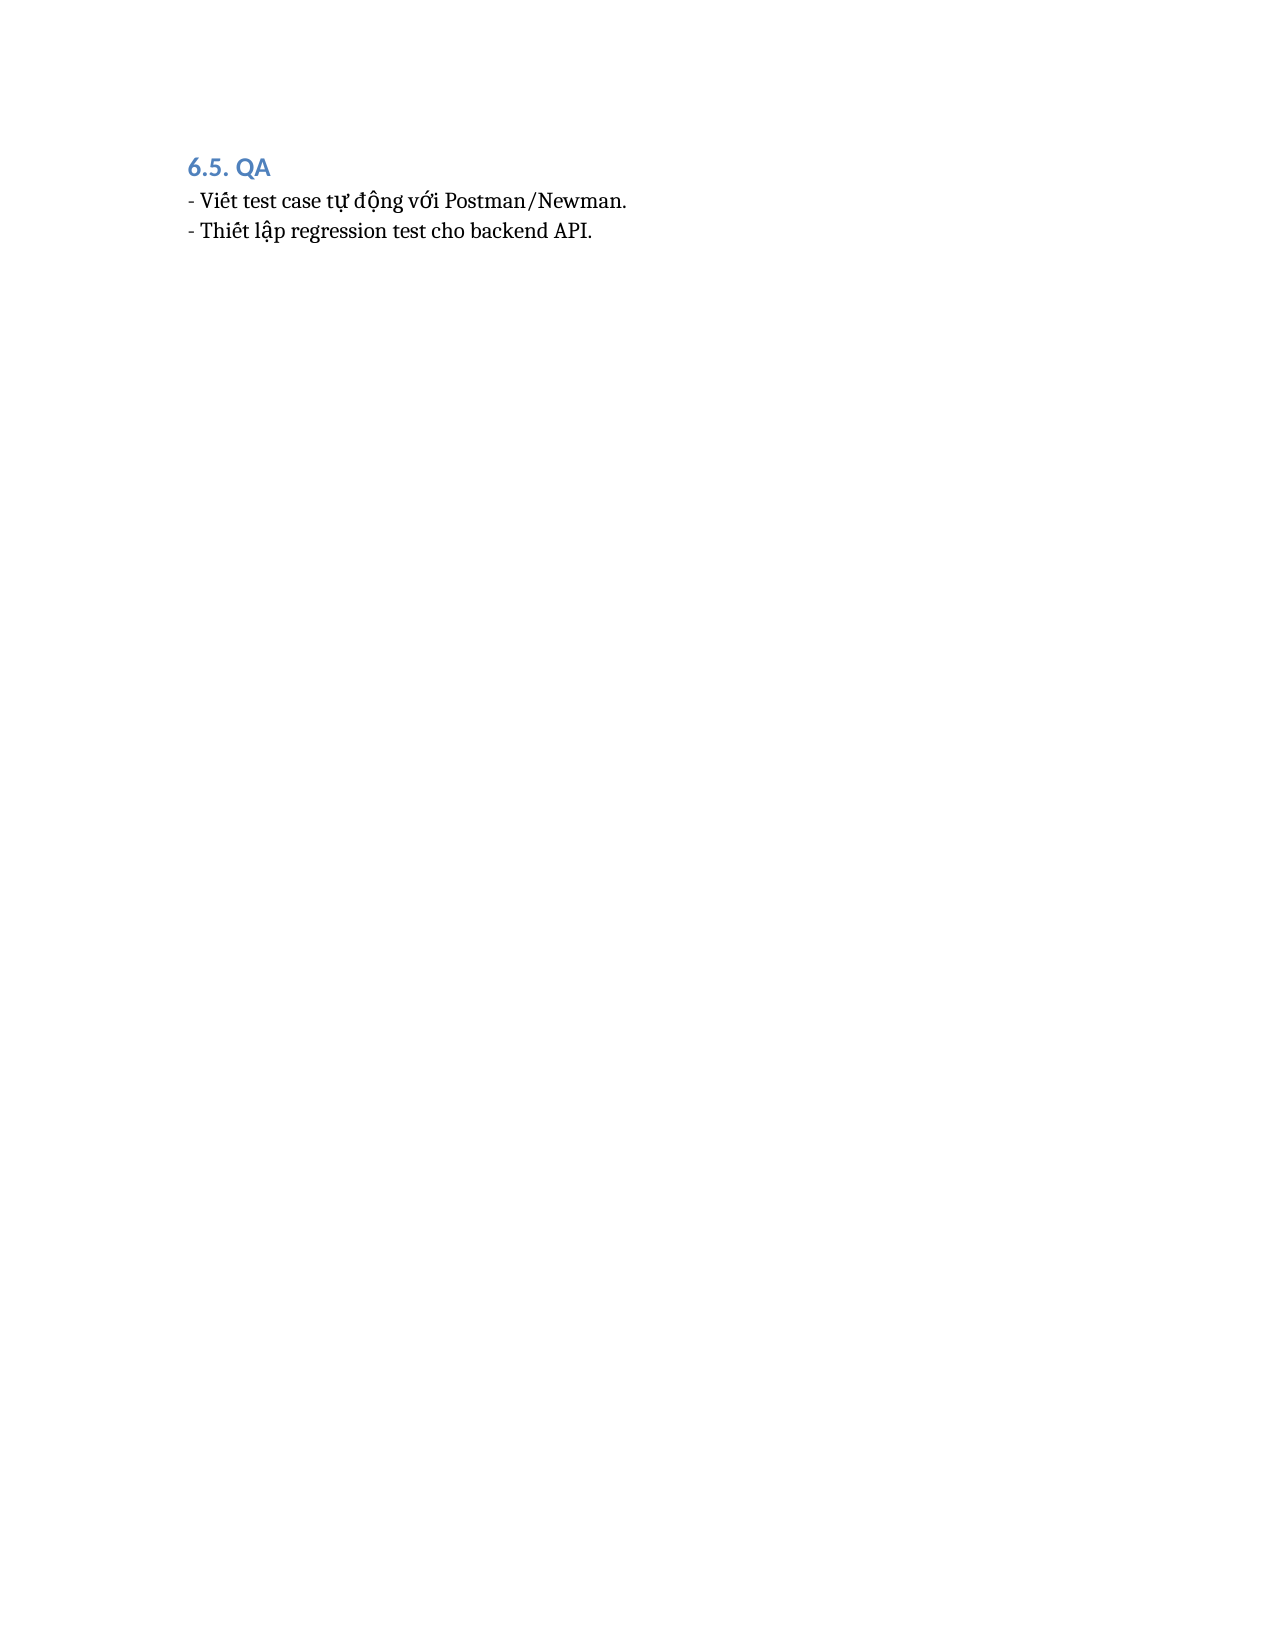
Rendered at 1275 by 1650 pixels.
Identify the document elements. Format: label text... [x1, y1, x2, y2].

text - Viết test case tự động với Postman/Newman. - Thiết lập regression test cho backend API. [187, 188, 1087, 244]
subtitle 6.5. QA [187, 150, 1087, 183]
